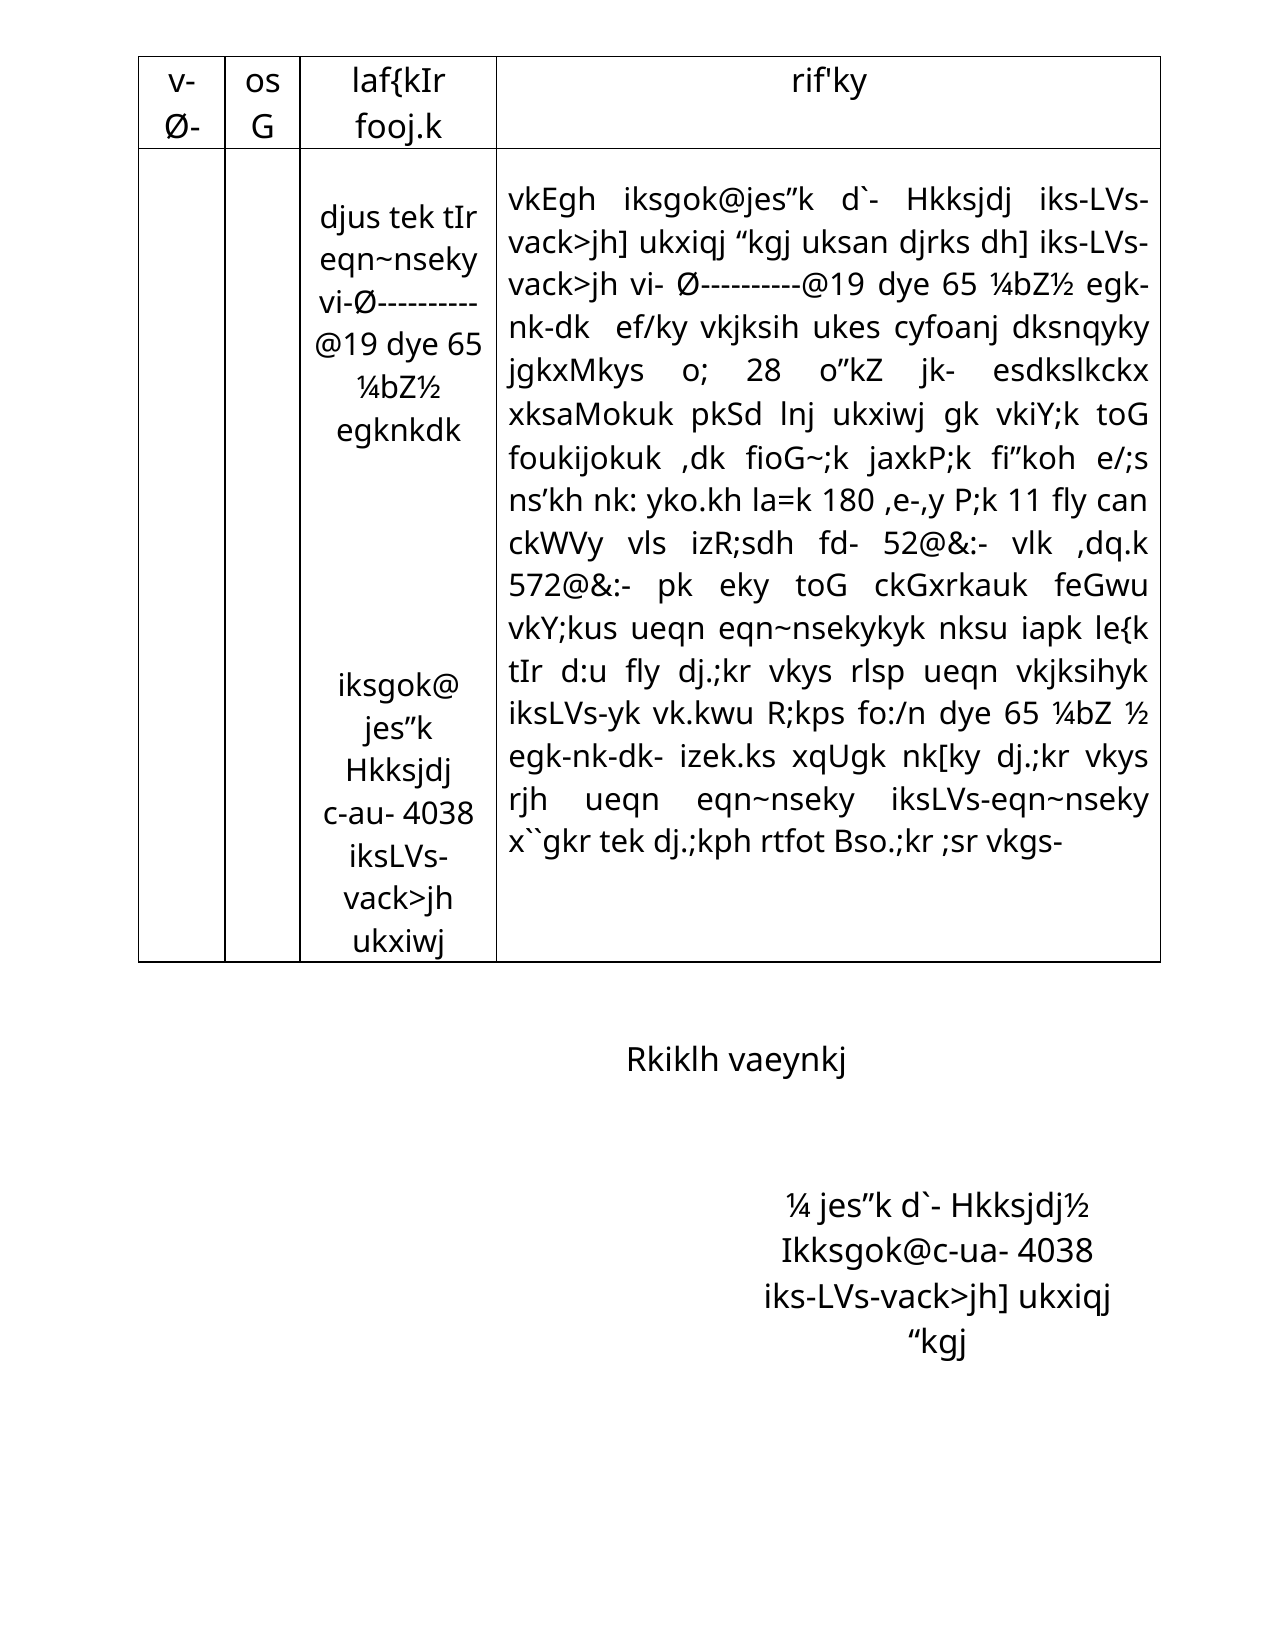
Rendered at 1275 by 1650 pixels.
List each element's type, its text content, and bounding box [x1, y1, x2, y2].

table_cell [139, 149, 224, 961]
text ¼ jes”k d`- Hkksjdj½ [750, 1182, 1125, 1227]
text Ikksgok@c-ua- 4038 [750, 1227, 1125, 1272]
table_header laf{kIr fooj.k [301, 57, 496, 148]
text iks-LVs-vack>jh] ukxiqj “kgj [750, 1272, 1125, 1363]
table_header osG [226, 57, 299, 148]
table_header v-Ø- [139, 57, 224, 148]
text Rkiklh vaeynkj [150, 1036, 1125, 1081]
table_cell [226, 149, 299, 961]
table_header rif'ky [497, 57, 1160, 148]
table_cell vkEgh iksgok@jes”k d`- Hkksjdj iks-LVs-vack>jh] ukxiqj “kgj uksan djrks dh] iks-LVs- vack>jh vi- Ø----------@19 dye 65 ¼bZ½ egk-nk-dk ef/ky vkjksih ukes cyfoanj dksnqyky jgkxMkys o; 28 o”kZ jk- esdkslkckx xksaMokuk pkSd lnj ukxiwj gk vkiY;k toG foukijokuk ,dk fioG~;k jaxkP;k fi”koh e/;s ns’kh nk: yko.kh la=k 180 ,e-,y P;k 11 fly can ckWVy vls izR;sdh fd- 52@&:- vlk ,dq.k 572@&:- pk eky toG ckGxrkauk feGwu vkY;kus ueqn eqn~nsekykyk nksu iapk le{k tIr d:u fly dj.;kr vkys rlsp ueqn vkjksihyk iksLVs-yk vk.kwu R;kps fo:/n dye 65 ¼bZ ½ egk-nk-dk- izek.ks xqUgk nk[ky dj.;kr vkys rjh ueqn eqn~nseky iksLVs-eqn~nseky x``gkr tek dj.;kph rtfot Bso.;kr ;sr vkgs- [497, 149, 1160, 961]
table_cell djus tek tIr eqn~nseky vi-Ø----------@19 dye 65 ¼bZ½ egknkdk iksgok@ jes”k Hkksjdj c-au- 4038 iksLVs-vack>jh ukxiwj [301, 149, 496, 961]
